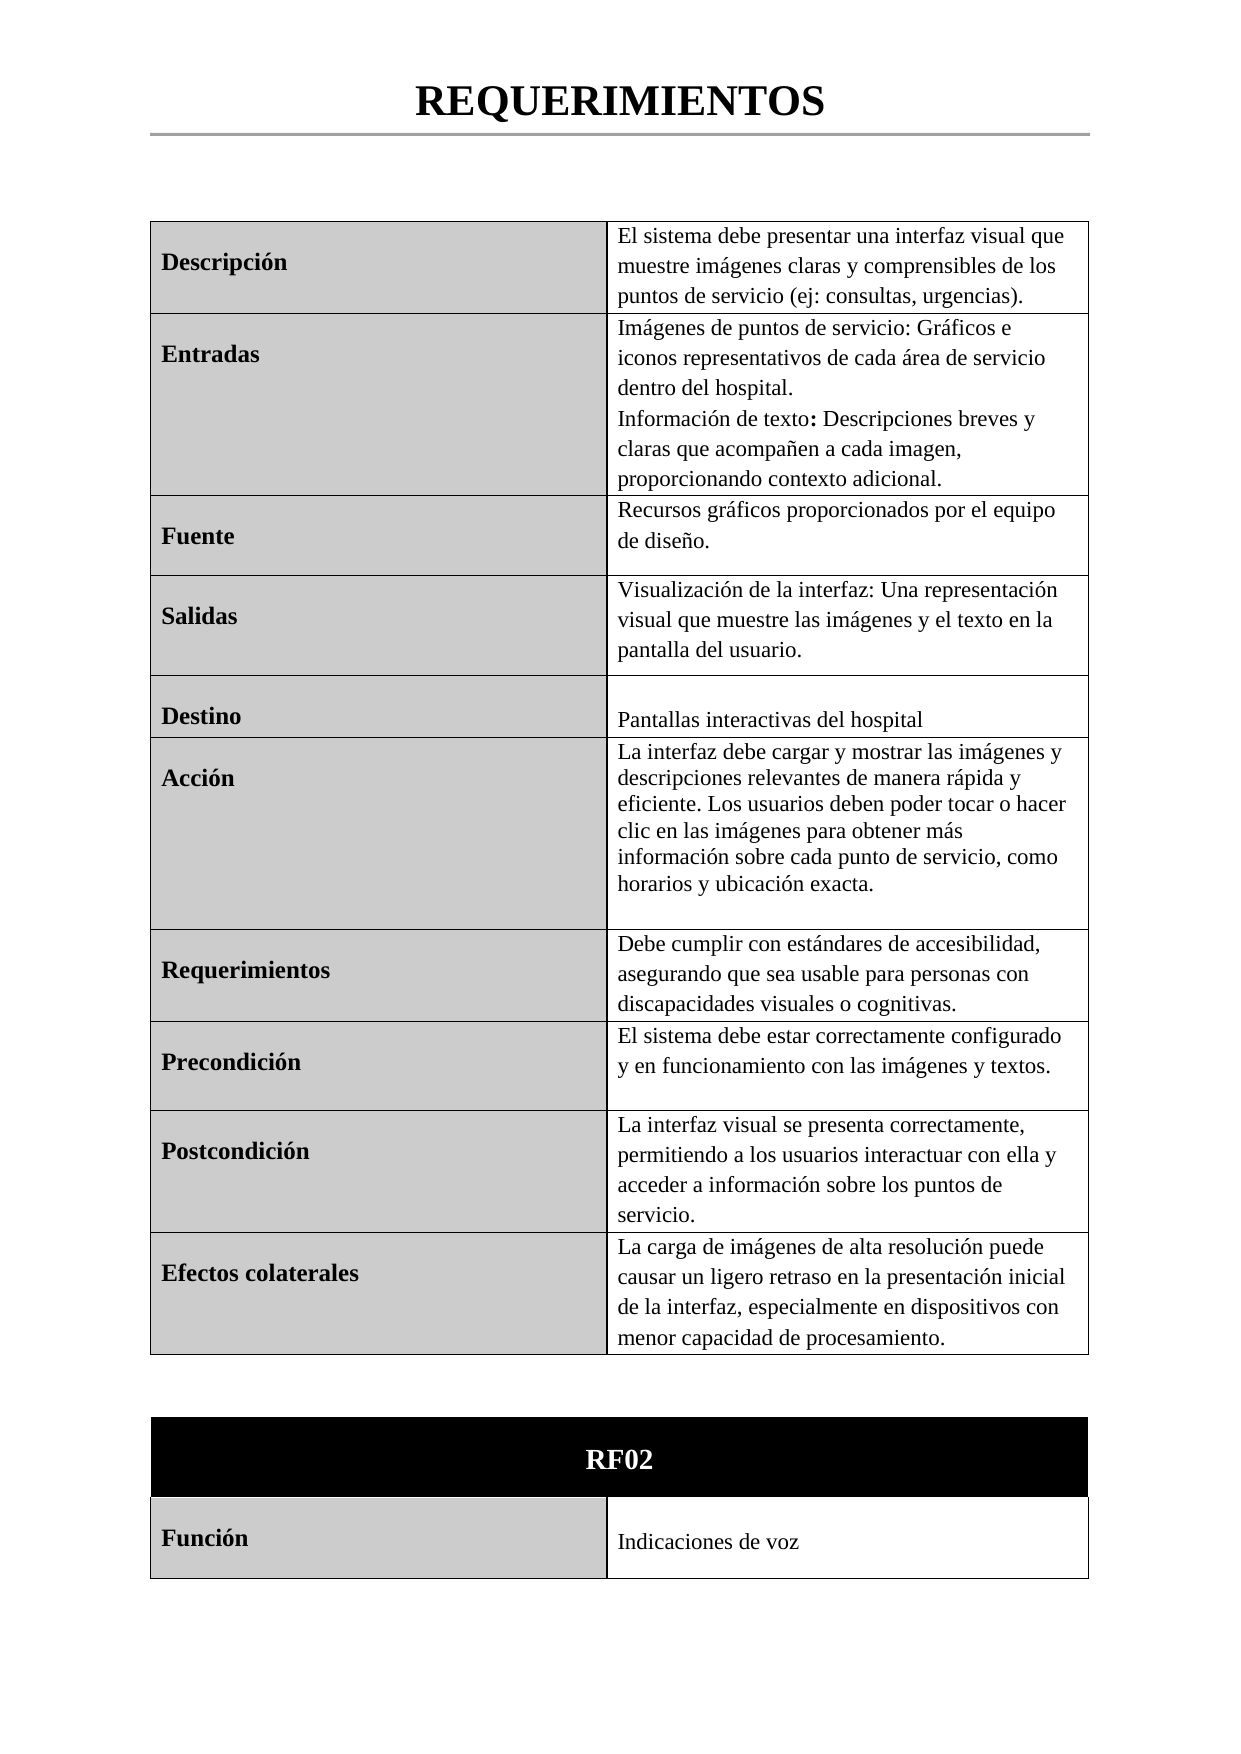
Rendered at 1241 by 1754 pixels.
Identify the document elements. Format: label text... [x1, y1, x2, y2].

table_cell El sistema debe estar correctamente configurado y en funcionamiento con las imágenes y textos. [608, 1022, 1088, 1110]
table_cell Postcondición [151, 1111, 606, 1232]
table_cell Indicaciones de voz [608, 1498, 1088, 1578]
table_cell La interfaz debe cargar y mostrar las imágenes y descripciones relevantes de manera rápida y eficiente. Los usuarios deben poder tocar o hacer clic en las imágenes para obtener más información sobre cada punto de servicio, como horarios y ubicación exacta. [608, 738, 1088, 929]
table_cell La carga de imágenes de alta resolución puede causar un ligero retraso en la presentación inicial de la interfaz, especialmente en dispositivos con menor capacidad de procesamiento. [608, 1233, 1088, 1354]
table_cell Visualización de la interfaz: Una representación visual que muestre las imágenes y el texto en la pantalla del usuario. [608, 576, 1088, 675]
table_cell Precondición [151, 1022, 606, 1110]
table_cell Destino [151, 676, 606, 737]
table_cell Pantallas interactivas del hospital [608, 676, 1088, 737]
table_cell Función [151, 1498, 606, 1578]
table_cell Acción [151, 738, 606, 929]
table_header RF02 [151, 1417, 1088, 1497]
table_cell Recursos gráficos proporcionados por el equipo de diseño. [608, 496, 1088, 575]
table_cell Imágenes de puntos de servicio: Gráficos e iconos representativos de cada área de servicio dentro del hospital. Información de texto: Descripciones breves y claras que acompañen a cada imagen, proporcionando contexto adicional. [608, 314, 1088, 495]
table_cell Salidas [151, 576, 606, 675]
table_cell Entradas [151, 314, 606, 495]
table_cell Efectos colaterales [151, 1233, 606, 1354]
table_cell Fuente [151, 496, 606, 575]
table_cell El sistema debe presentar una interfaz visual que muestre imágenes claras y comprensibles de los puntos de servicio (ej: consultas, urgencias). [608, 222, 1088, 313]
table_cell Requerimientos [151, 930, 606, 1021]
table_cell La interfaz visual se presenta correctamente, permitiendo a los usuarios interactuar con ella y acceder a información sobre los puntos de servicio. [608, 1111, 1088, 1232]
table_cell Descripción [151, 222, 606, 313]
table_cell Debe cumplir con estándares de accesibilidad, asegurando que sea usable para personas con discapacidades visuales o cognitivas. [608, 930, 1088, 1021]
